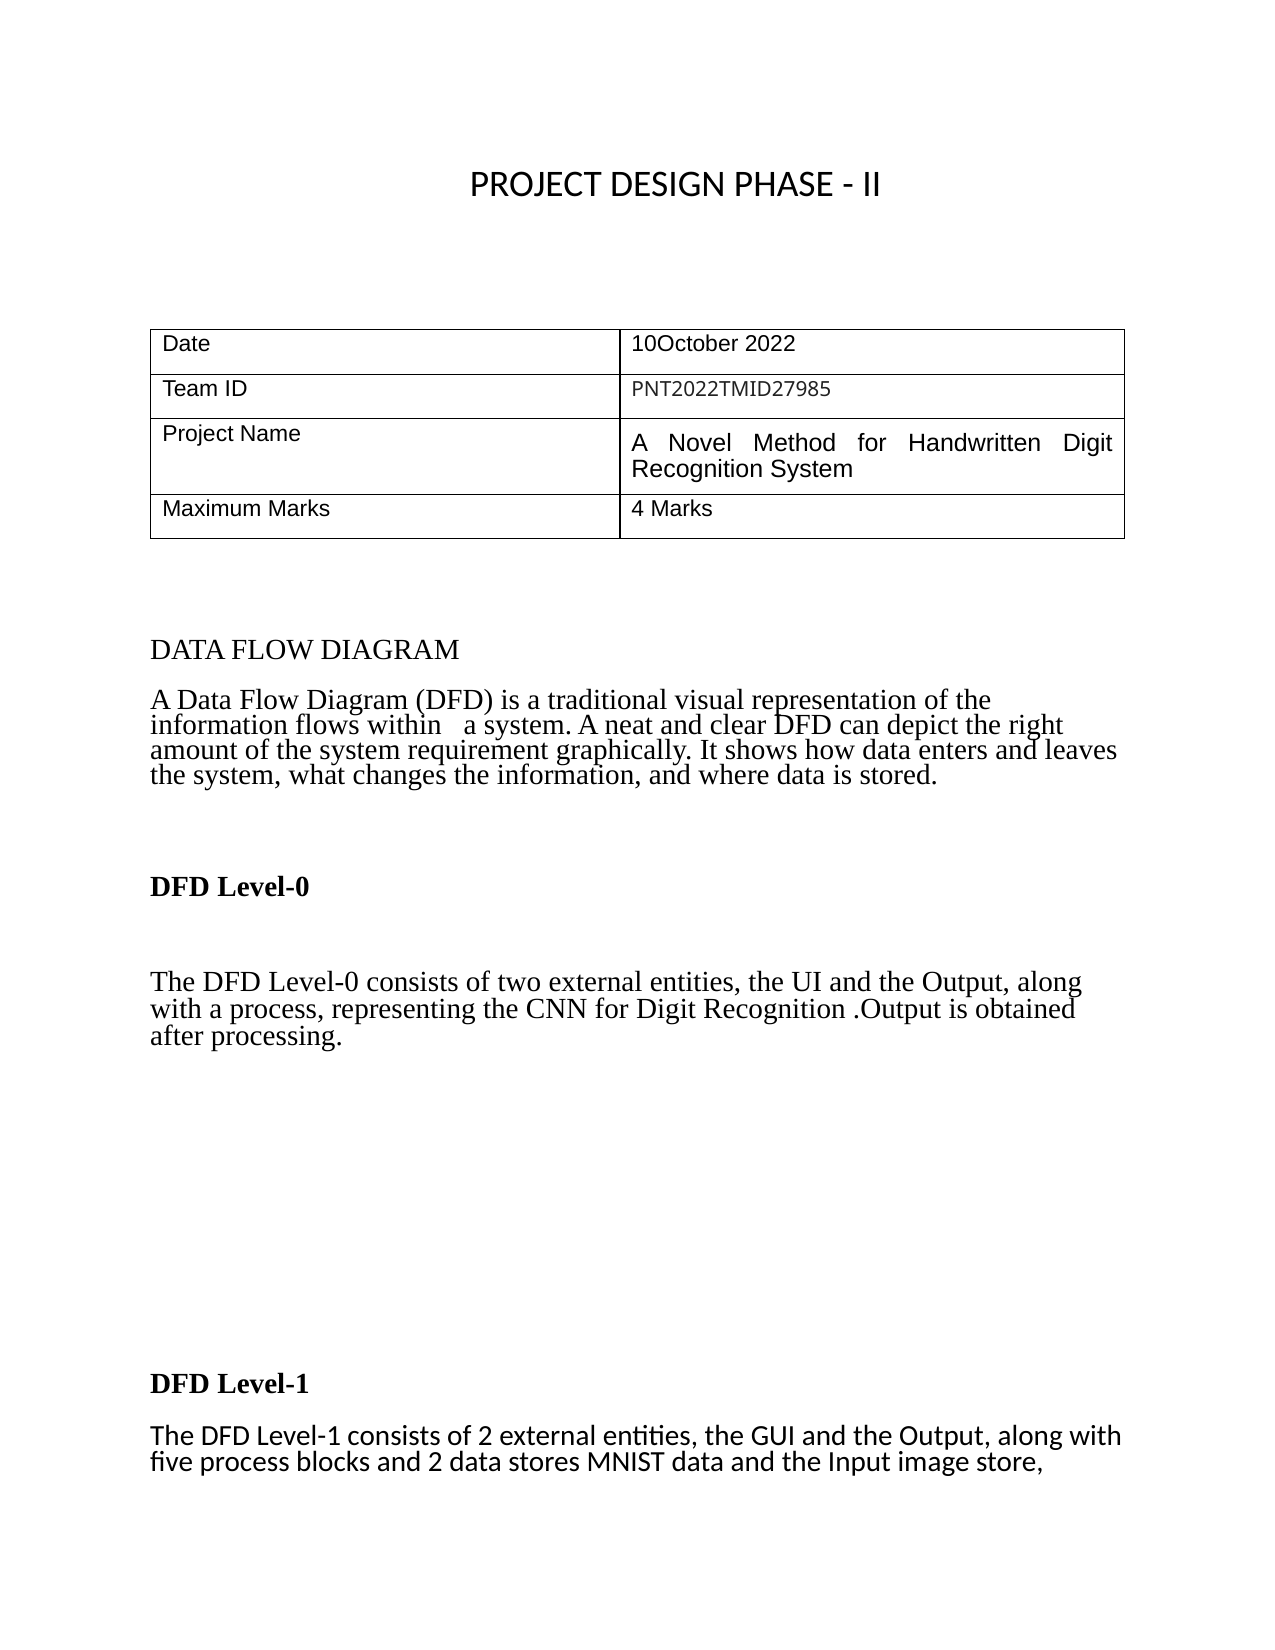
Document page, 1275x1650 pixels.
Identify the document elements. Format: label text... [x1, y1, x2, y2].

table_cell Maximum Marks [151, 495, 619, 538]
table_header 10October 2022 [621, 330, 1124, 374]
text DFD Level-1 [150, 1373, 1125, 1398]
table_cell 4 Marks [621, 495, 1124, 538]
table_cell Team ID [151, 375, 619, 418]
table_cell Project Name [151, 419, 619, 493]
text DFD Level-0 [150, 877, 1125, 902]
text PROJECT DESIGN PHASE - II [150, 175, 1125, 202]
text DATA FLOW DIAGRAM [150, 639, 1125, 664]
table_cell PNT2022TMID27985 [621, 375, 1124, 418]
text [150, 1423, 1125, 1477]
table_header Date [151, 330, 619, 374]
text A Data Flow Diagram (DFD) is a traditional visual representation of the information flows within a system. A neat and clear DFD can depict the right amount of the system requirement graphically. It shows how data enters and leaves the system, what changes the information, and where data is stored. [150, 689, 1125, 789]
text The DFD Level-0 consists of two external entities, the UI and the Output, along with a process, representing the CNN for Digit Recognition .Output is obtained after processing. [150, 970, 1125, 1051]
table_cell A Novel Method for Handwritten Digit Recognition System [621, 419, 1124, 493]
